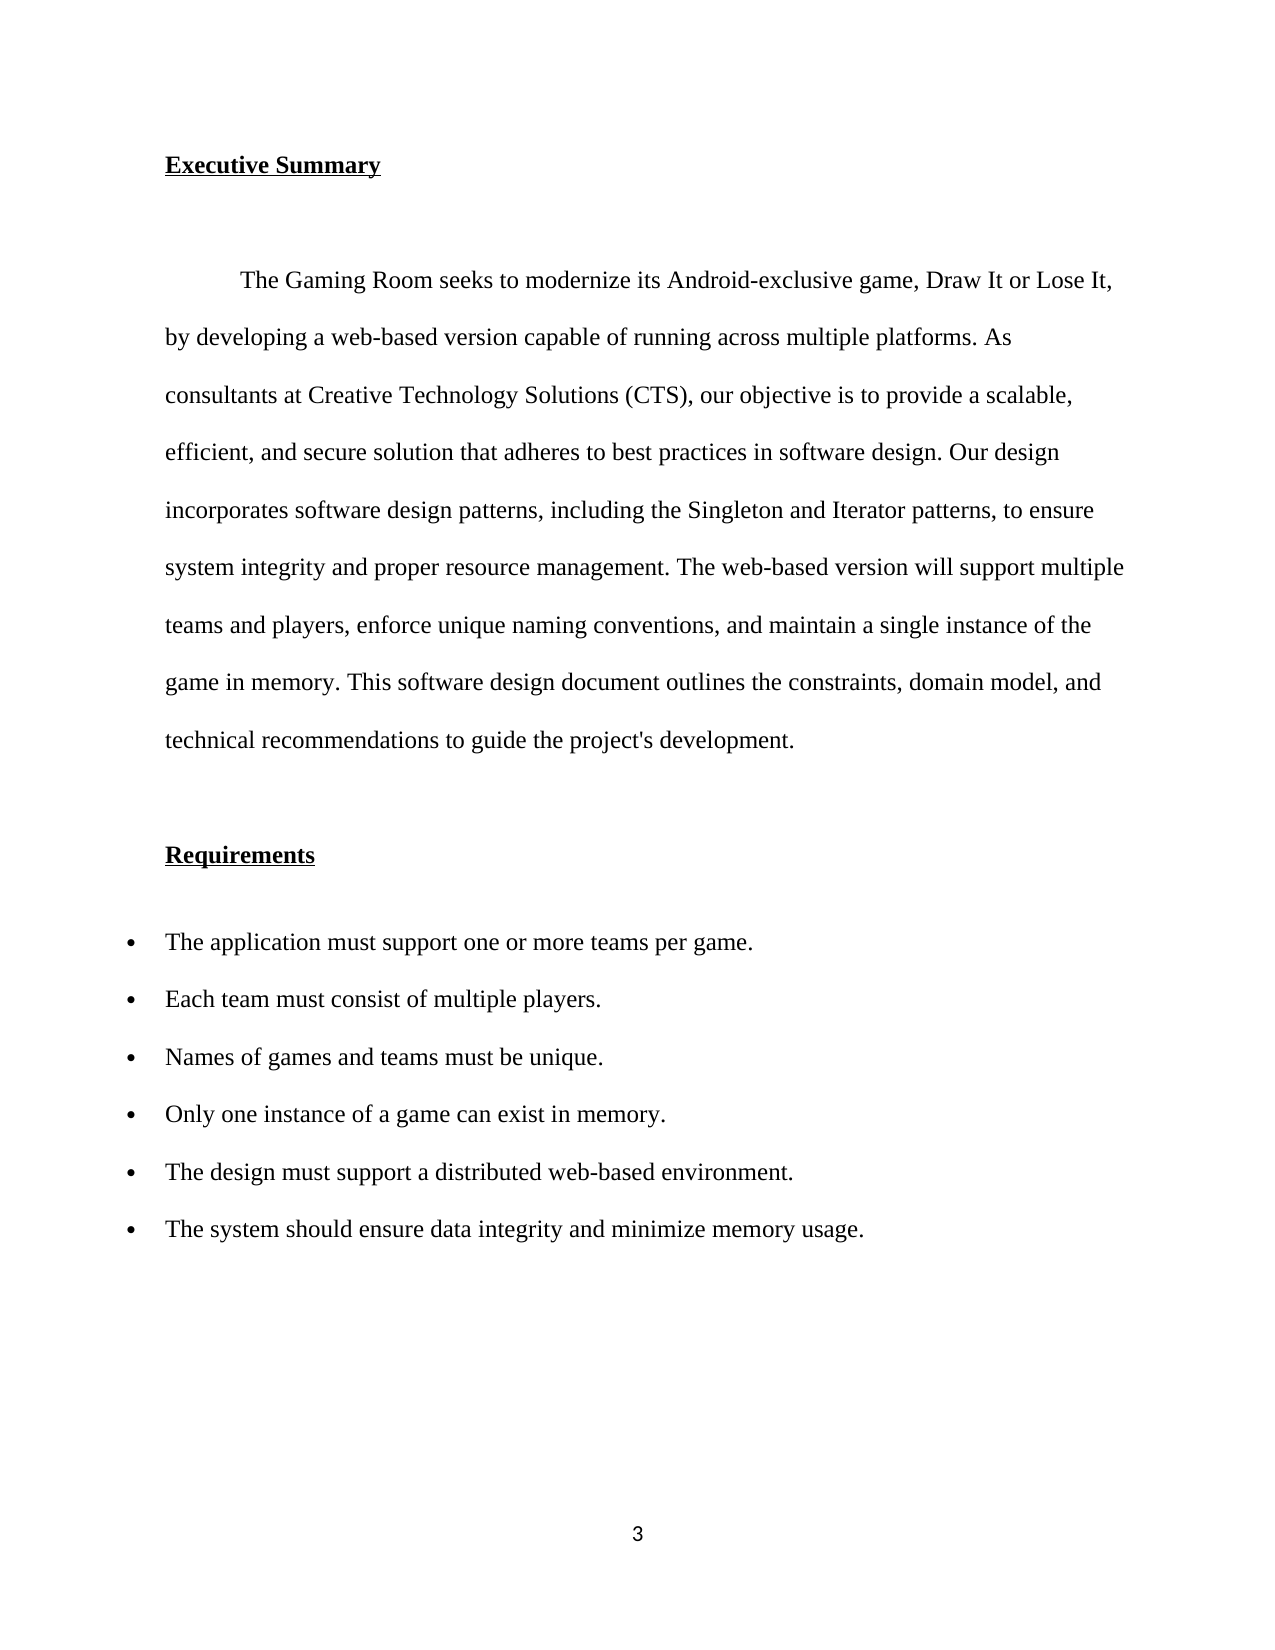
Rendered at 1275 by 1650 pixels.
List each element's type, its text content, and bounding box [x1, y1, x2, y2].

list Each team must consist of multiple players. [127, 984, 1125, 1013]
subtitle Requirements [165, 840, 1125, 869]
list Only one instance of a game can exist in memory. [127, 1099, 1125, 1128]
list The application must support one or more teams per game. [127, 927, 1125, 955]
subtitle The Gaming Room seeks to modernize its Android-exclusive game, Draw It or Lose It, by developing a web-based version capable of running across multiple platforms. As consultants at Creative Technology Solutions (CTS), our objective is to provide a scalable, efficient, and secure solution that adheres to best practices in software design. Our design incorporates software design patterns, including the Singleton and Iterator patterns, to ensure system integrity and proper resource management. The web-based version will support multiple teams and players, enforce unique naming conventions, and maintain a single instance of the game in memory. This software design document outlines the constraints, domain model, and technical recommendations to guide the project's development. [165, 265, 1125, 754]
subtitle Executive Summary [165, 150, 1125, 179]
list Names of games and teams must be unique. [127, 1042, 1125, 1070]
list The design must support a distributed web-based environment. [127, 1157, 1125, 1185]
list The system should ensure data integrity and minimize memory usage. [127, 1214, 1125, 1243]
